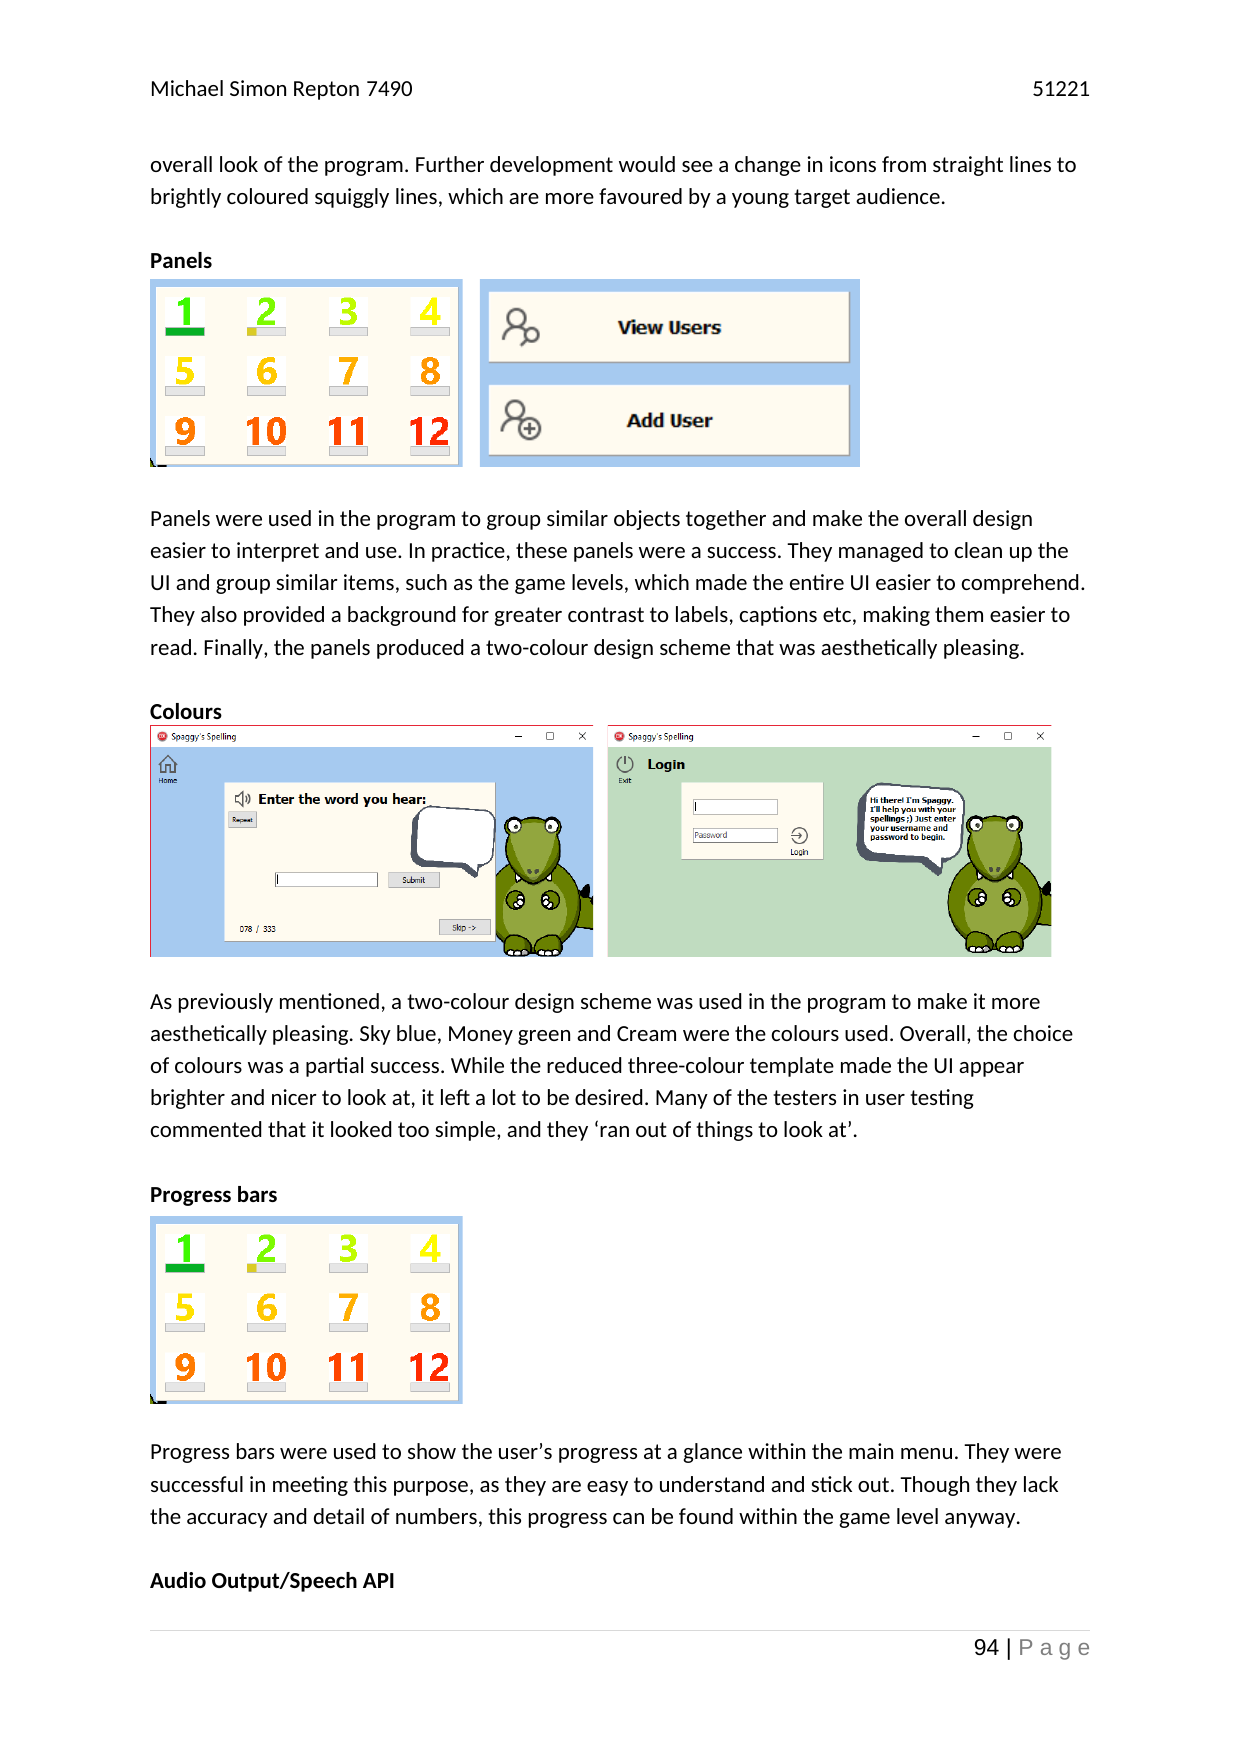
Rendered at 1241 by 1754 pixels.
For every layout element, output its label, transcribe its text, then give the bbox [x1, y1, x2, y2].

text Panels were used in the program to group similar objects together and make the overall design easier to interpret and use. In practice, these panels were a success. They managed to clean up the UI and group similar items, such as the game levels, which made the entire UI easier to comprehend. They also provided a background for greater contrast to labels, captions etc, making them easier to read. Finally, the panels produced a two-colour design scheme that was aesthetically pleasing. [150, 504, 1090, 661]
picture [150, 725, 594, 957]
picture [150, 1216, 463, 1404]
text Progress bars [150, 1180, 1090, 1208]
text Progress bars were used to show the user’s progress at a glance within the main menu. They were successful in meeting this purpose, as they are easy to understand and stick out. Though they lack the accuracy and detail of numbers, this progress can be found within the game level anyway. [150, 1437, 1090, 1530]
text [150, 150, 1090, 210]
picture [150, 279, 463, 467]
picture [607, 725, 1051, 957]
text Panels [150, 247, 1090, 274]
text Colours [150, 697, 1090, 725]
picture [479, 279, 860, 467]
text Audio Output/Speech API [150, 1566, 1090, 1594]
text As previously mentioned, a two-colour design scheme was used in the program to make it more aesthetically pleasing. Sky blue, Money green and Cream were the colours used. Overall, the choice of colours was a partial success. While the reduced three-colour template made the UI appear brighter and nicer to look at, it left a lot to be desired. Many of the testers in user testing commented that it looked too simple, and they ‘ran out of things to look at’. [150, 987, 1090, 1144]
